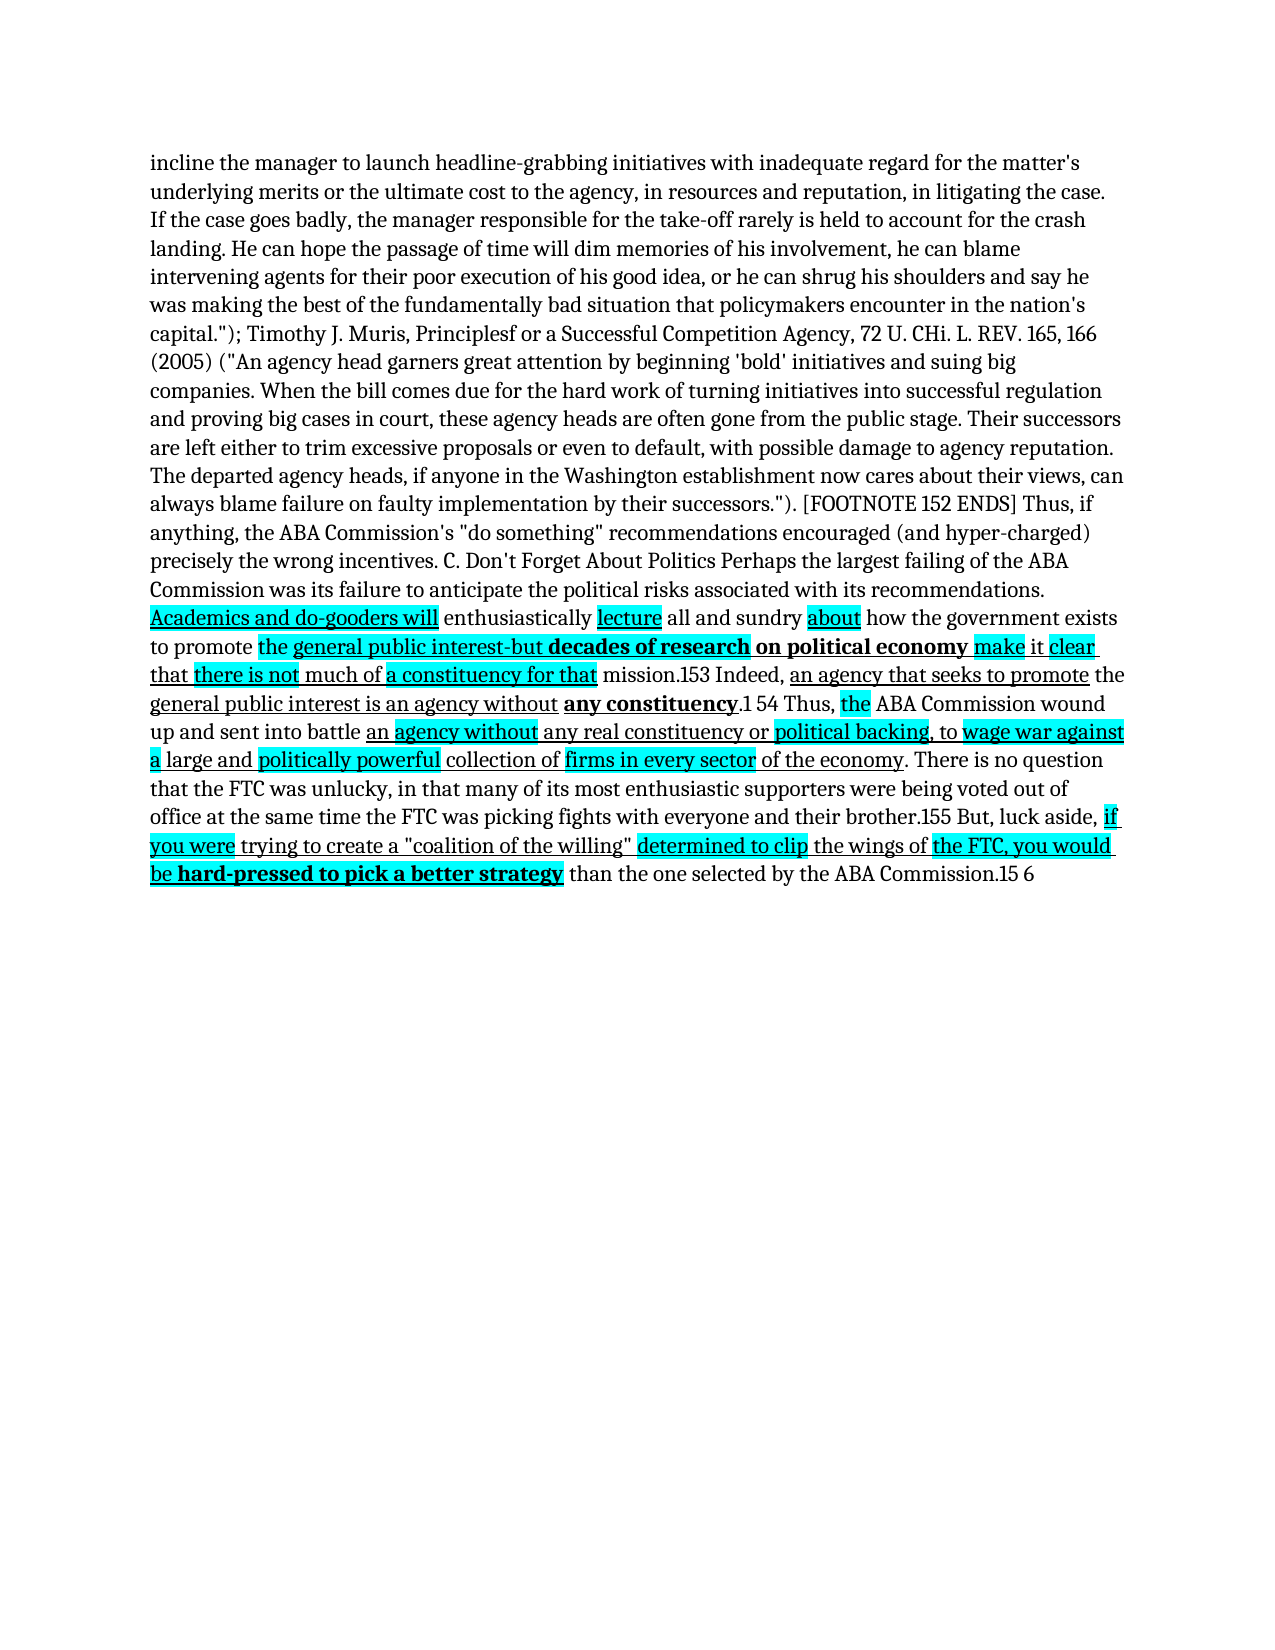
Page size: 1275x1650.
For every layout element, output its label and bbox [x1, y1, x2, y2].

text [150, 150, 1125, 887]
